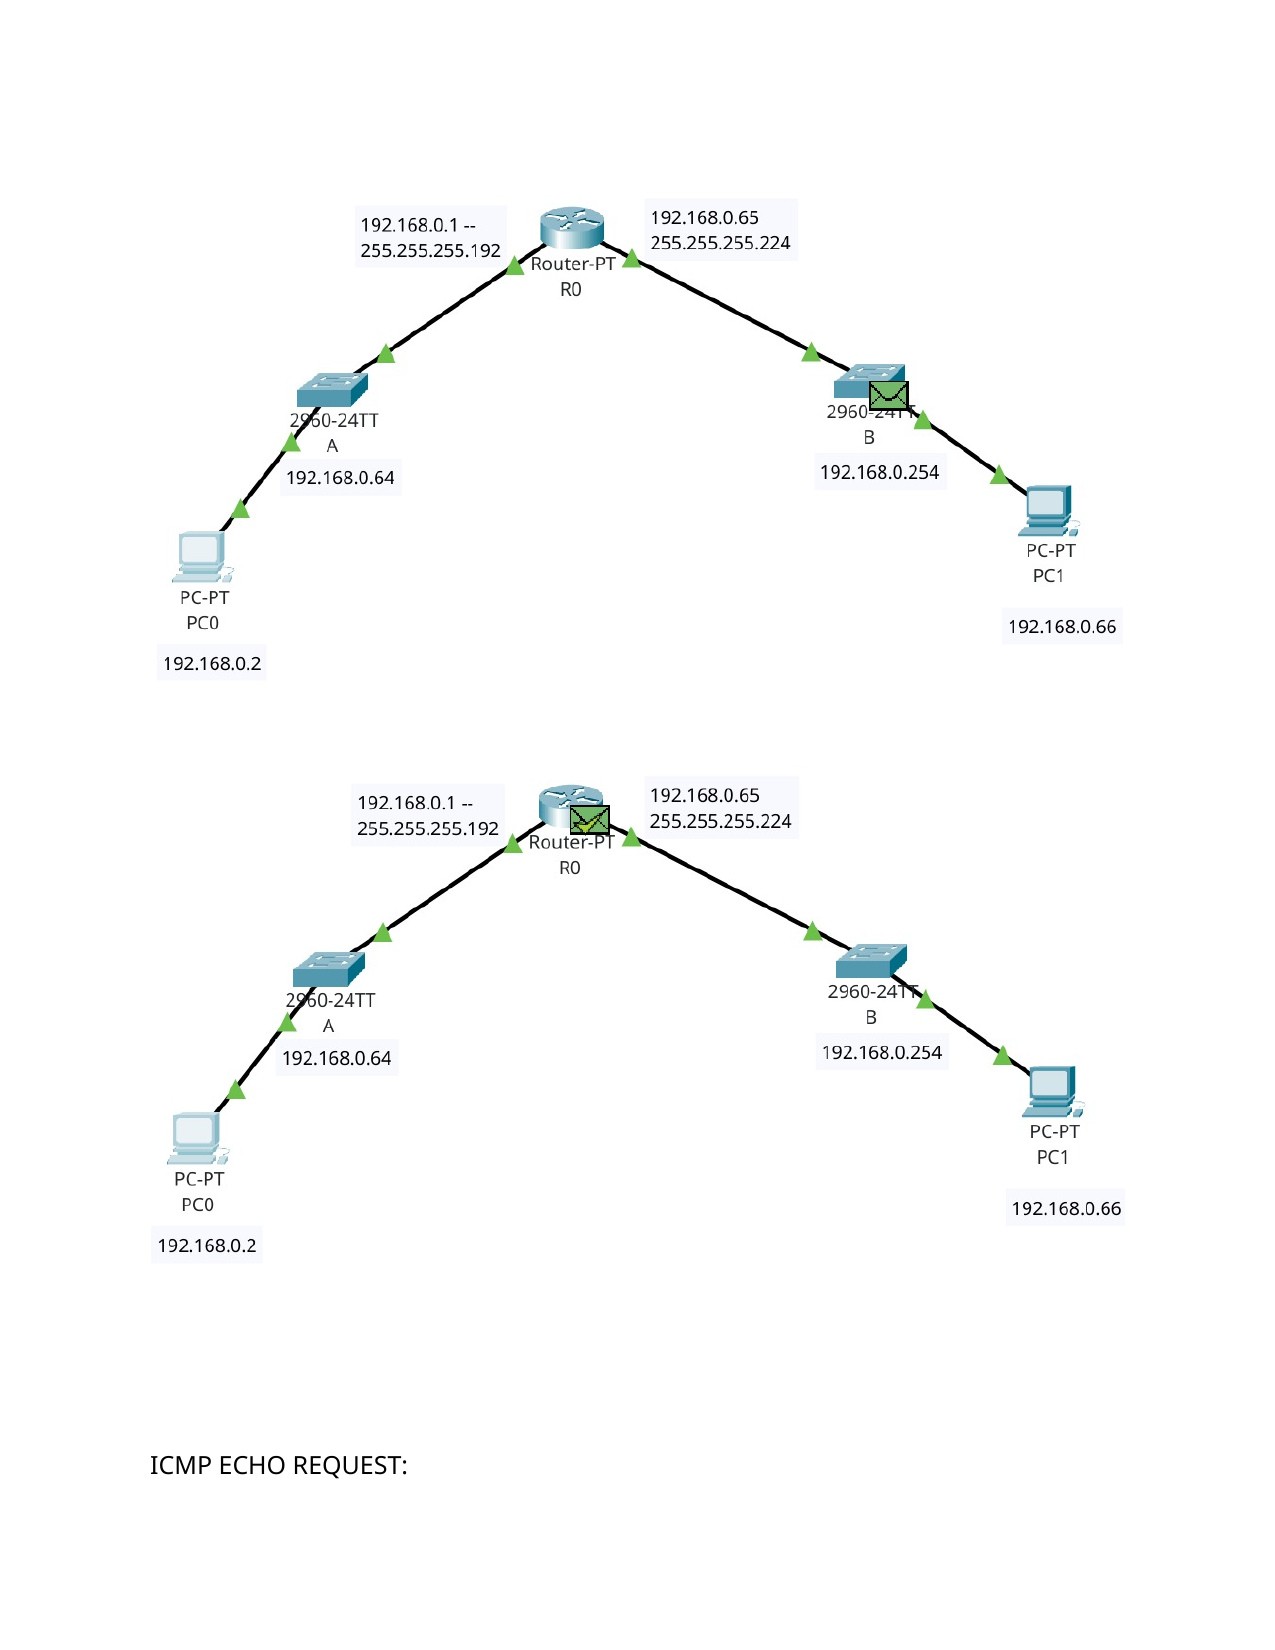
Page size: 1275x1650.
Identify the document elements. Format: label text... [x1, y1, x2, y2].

picture [150, 749, 1125, 1325]
picture [150, 150, 1125, 744]
text ICMP ECHO REQUEST: [150, 1448, 1125, 1482]
